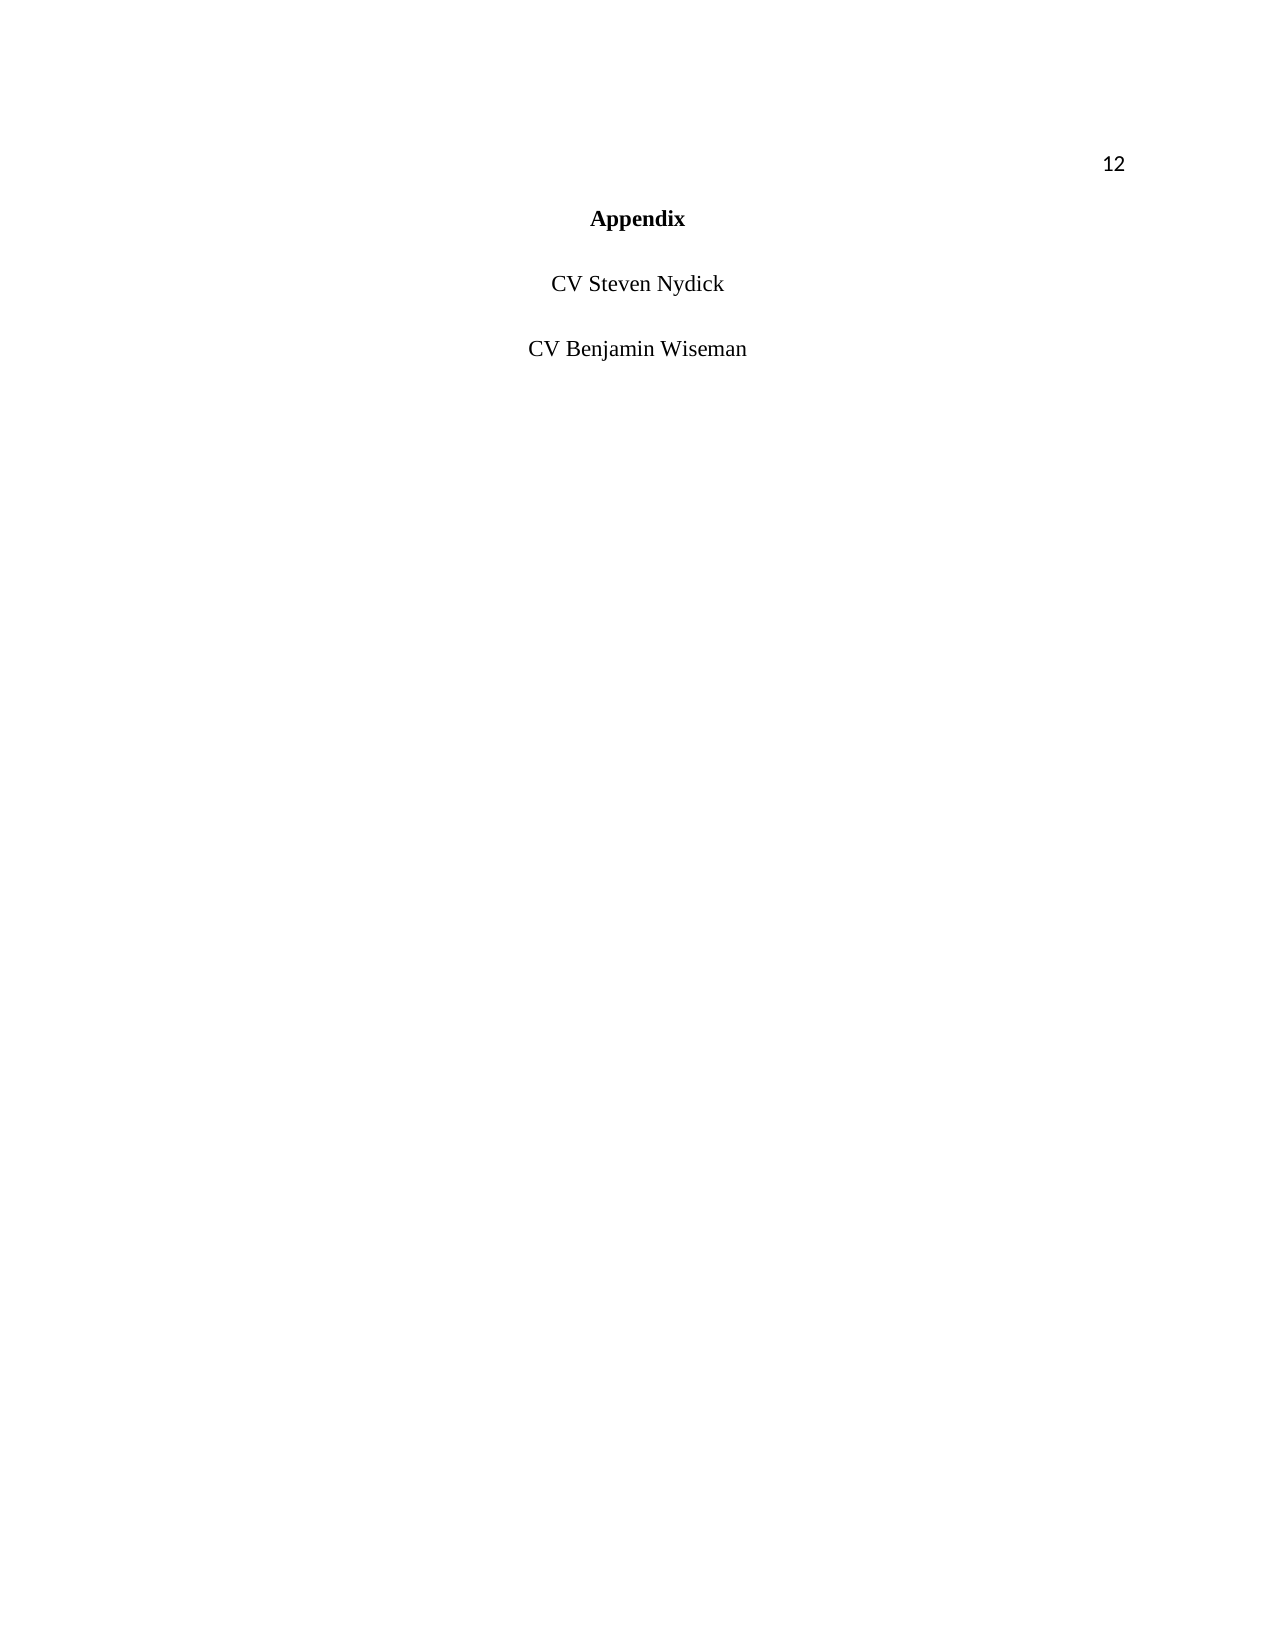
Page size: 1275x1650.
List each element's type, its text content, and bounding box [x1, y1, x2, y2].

text CV Steven Nydick [150, 270, 1125, 296]
text CV Benjamin Wiseman [150, 335, 1125, 362]
text Appendix [150, 205, 1125, 231]
